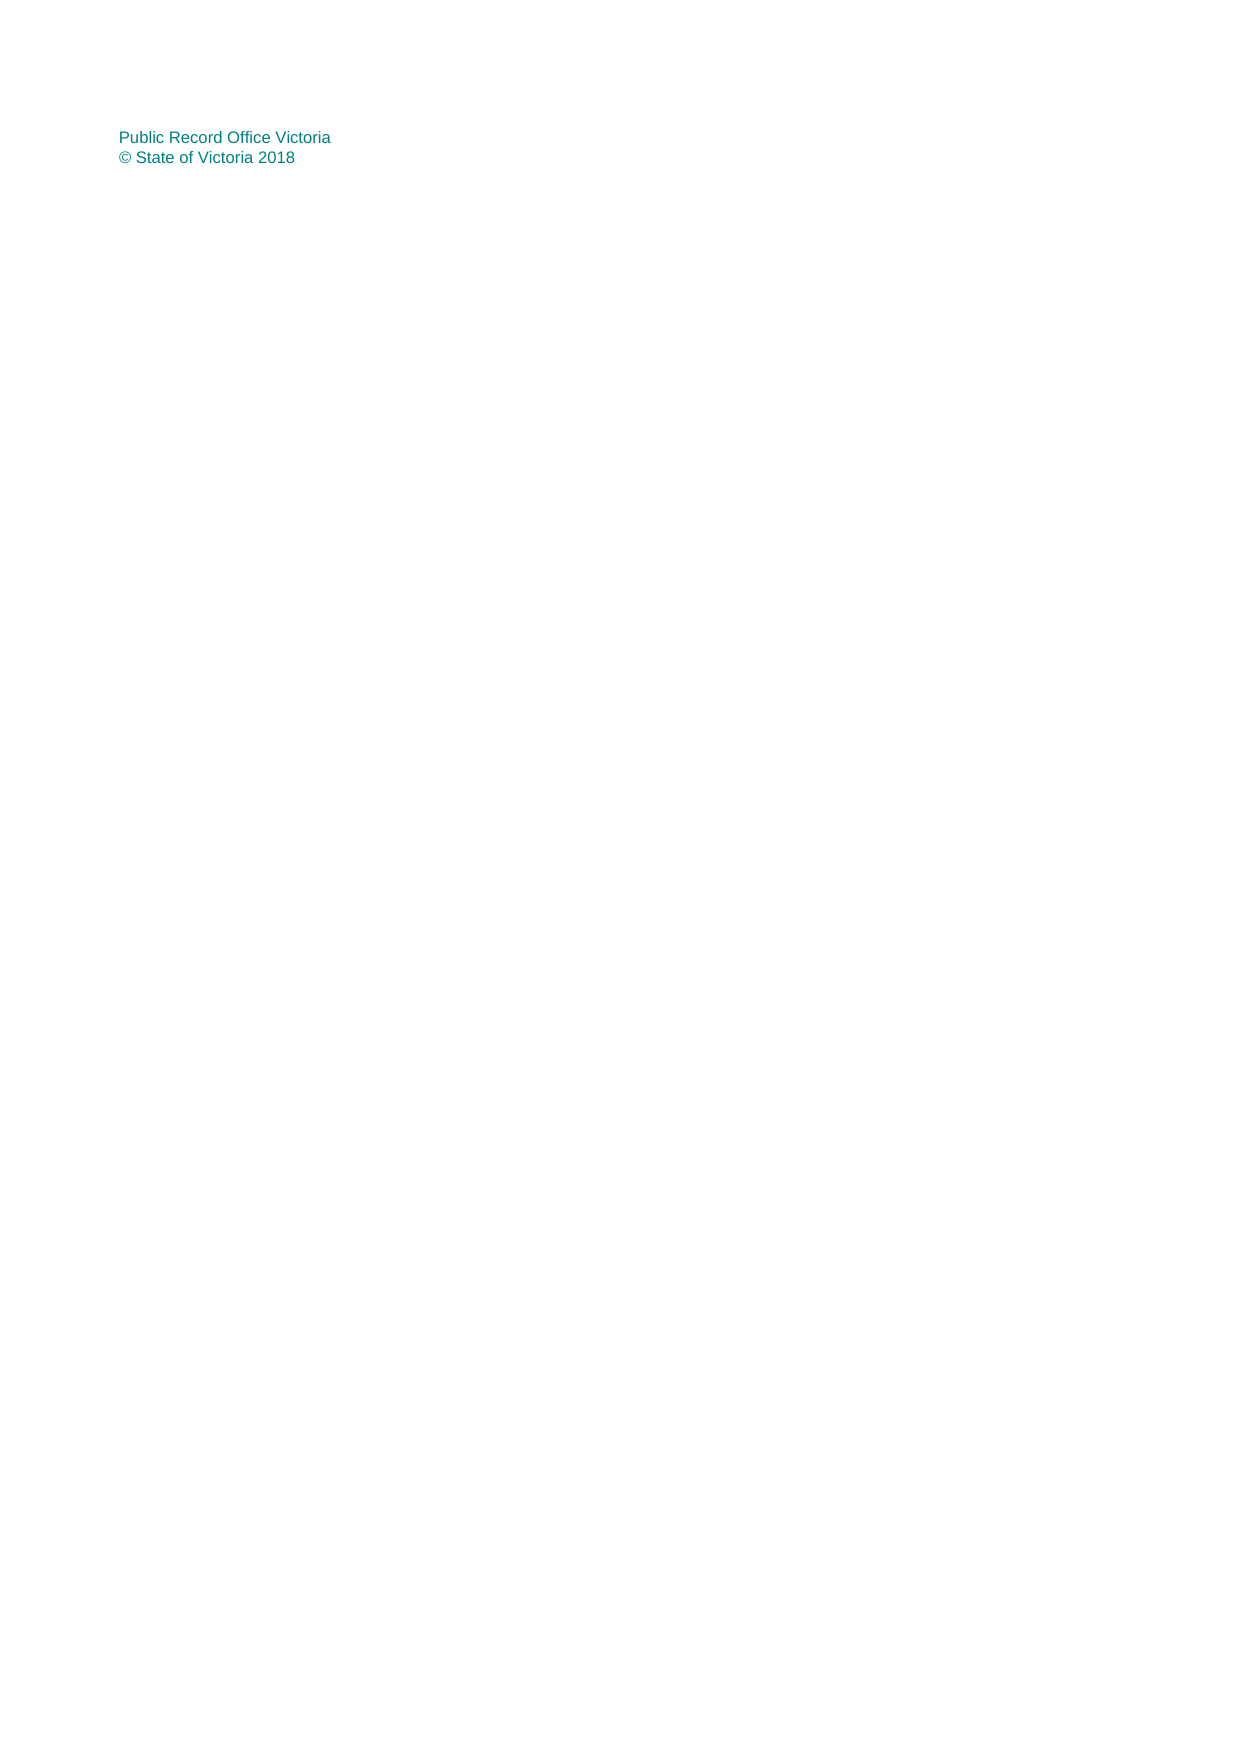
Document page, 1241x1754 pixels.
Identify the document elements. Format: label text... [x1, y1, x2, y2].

text Public Record Office Victoria [119, 128, 1150, 147]
text © State of Victoria 2018 [119, 148, 1150, 167]
